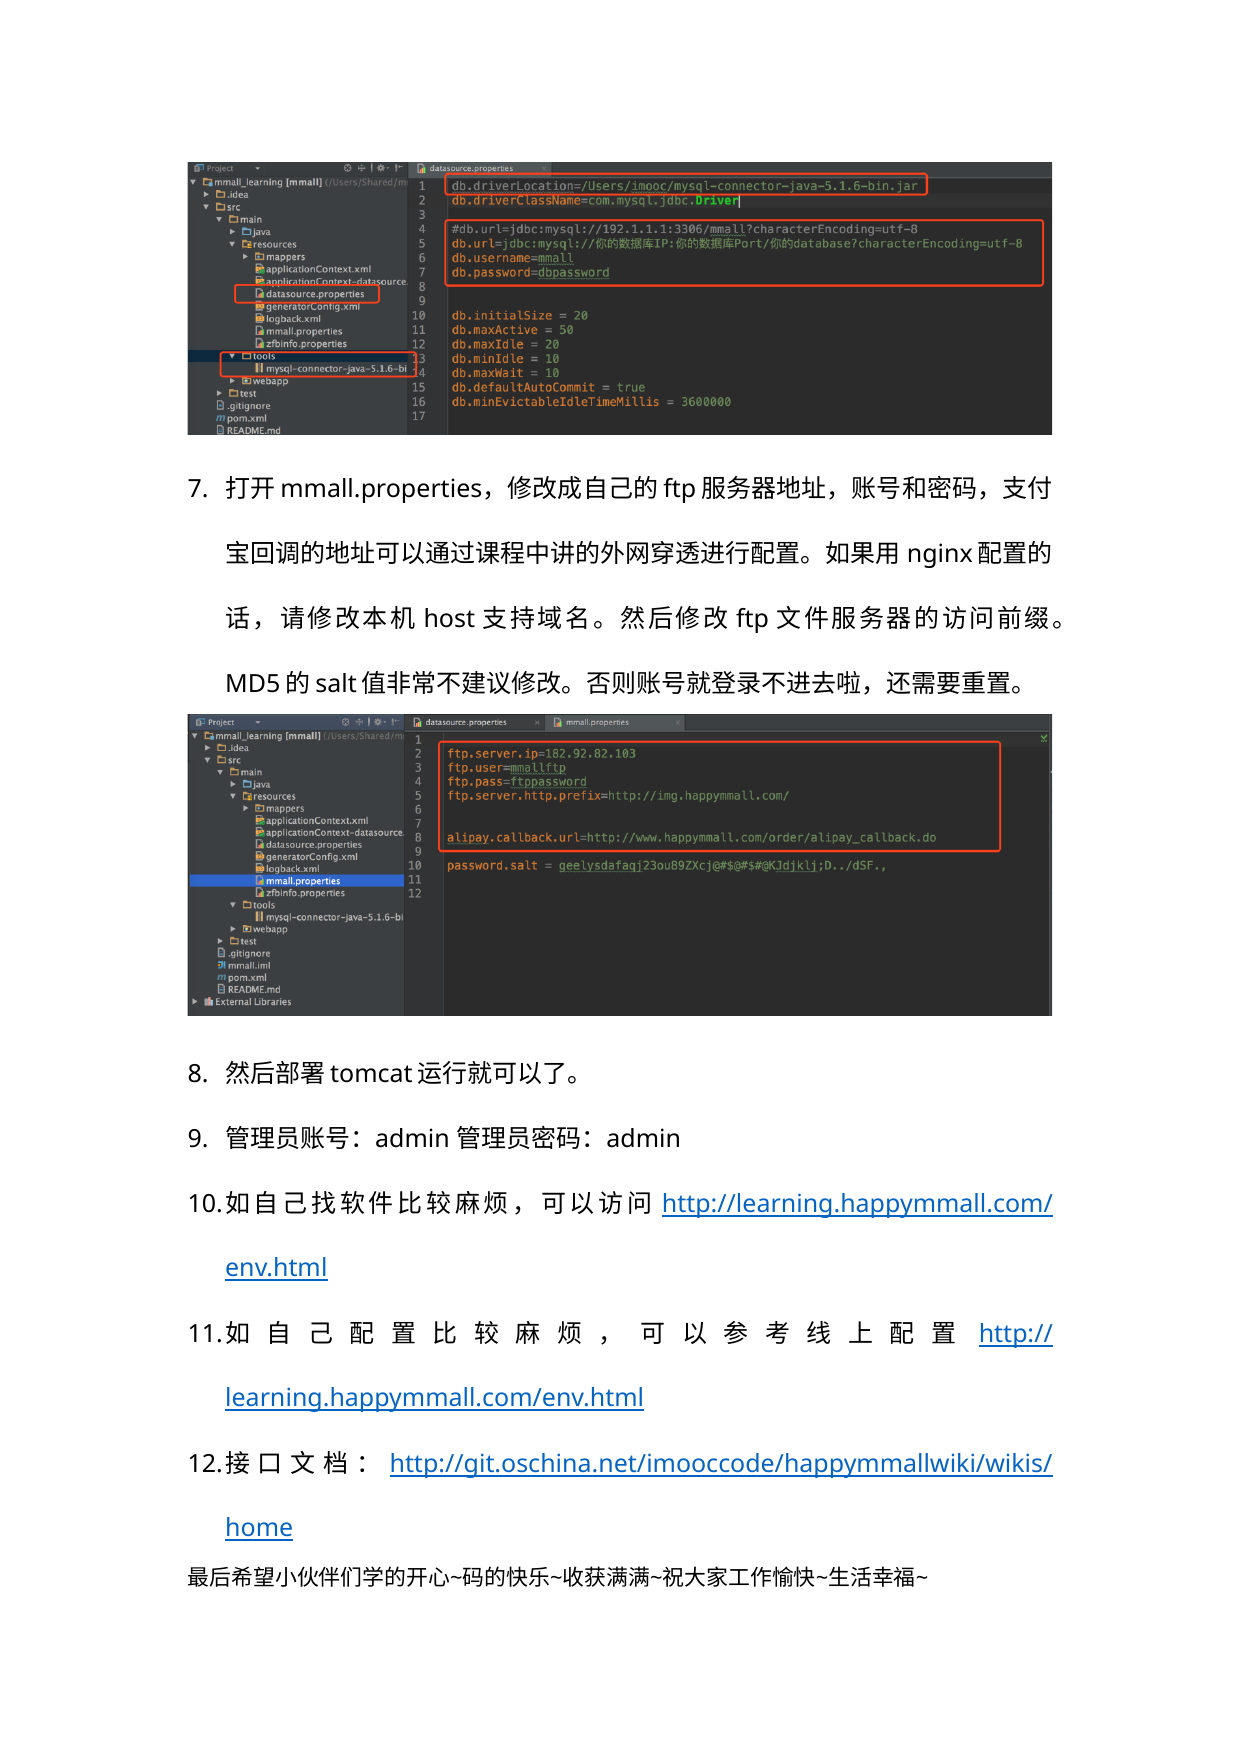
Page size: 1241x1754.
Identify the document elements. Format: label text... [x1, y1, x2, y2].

list 如自己配置比较麻烦，可以参考线上配置http://learning.happymmall.com/env.html [187, 1299, 1053, 1429]
list 如自己找软件比较麻烦，可以访问http://learning.happymmall.com/env.html [187, 1169, 1053, 1299]
list 接口文档：http://git.oschina.net/imooccode/happymmallwiki/wikis/home [187, 1429, 1053, 1559]
list 管理员账号：admin 管理员密码：admin [187, 1104, 1053, 1169]
picture [187, 714, 1053, 1016]
list 然后部署tomcat运行就可以了。 [187, 1039, 1053, 1104]
list 打开mmall.properties，修改成自己的ftp服务器地址，账号和密码，支付宝回调的地址可以通过课程中讲的外网穿透进行配置。如果用nginx配置的话，请修改本机host支持域名。然后修改ftp文件服务器的访问前缀。MD5的salt值非常不建议修改。否则账号就登录不进去啦，还需要重置。 [187, 454, 1053, 714]
picture [187, 162, 1053, 435]
text 最后希望小伙伴们学的开心~码的快乐~收获满满~祝大家工作愉快~生活幸福~ [187, 1559, 1053, 1592]
